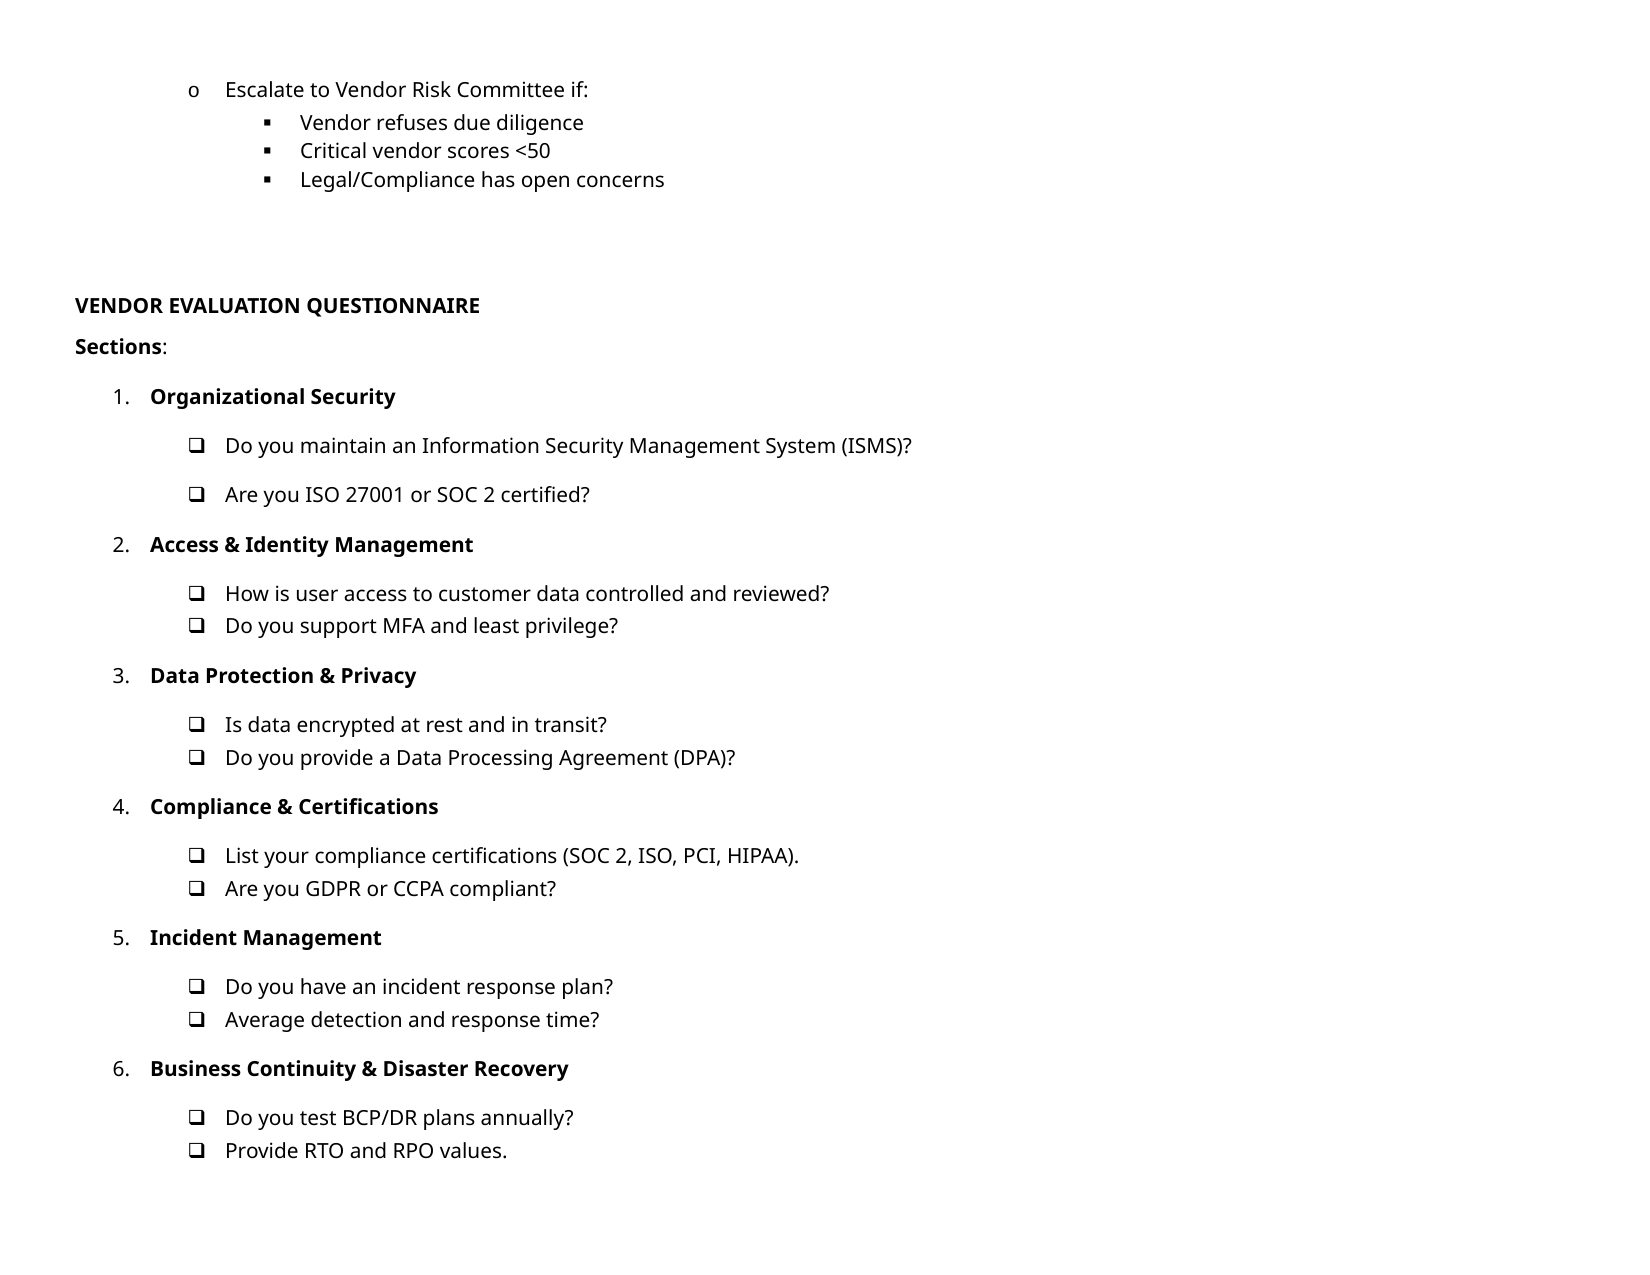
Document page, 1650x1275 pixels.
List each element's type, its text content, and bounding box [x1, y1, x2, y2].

list Data Protection & Privacy [112, 661, 1575, 689]
list Compliance & Certifications [112, 792, 1575, 820]
list Organizational Security [112, 382, 1575, 410]
list Are you ISO 27001 or SOC 2 certified? [187, 480, 1575, 509]
list Do you have an incident response plan? [187, 972, 1575, 1001]
list Access & Identity Management [112, 530, 1575, 558]
text Sections: [75, 333, 1575, 361]
list Do you provide a Data Processing Agreement (DPA)? [187, 743, 1575, 771]
list Critical vendor scores <50 [262, 136, 1575, 165]
list How is user access to customer data controlled and reviewed? [187, 579, 1575, 607]
list Incident Management [112, 923, 1575, 952]
list Is data encrypted at rest and in transit? [187, 710, 1575, 738]
list Are you GDPR or CCPA compliant? [187, 874, 1575, 902]
list Business Continuity & Disaster Recovery [112, 1054, 1575, 1083]
list Do you test BCP/DR plans annually? [187, 1103, 1575, 1132]
list Average detection and response time? [187, 1005, 1575, 1033]
list Escalate to Vendor Risk Committee if: [187, 75, 1575, 103]
list List your compliance certifications (SOC 2, ISO, PCI, HIPAA). [187, 841, 1575, 870]
list Provide RTO and RPO values. [187, 1136, 1575, 1164]
list Vendor refuses due diligence [262, 108, 1575, 136]
list Do you support MFA and least privilege? [187, 612, 1575, 640]
subtitle Vendor Evaluation Questionnaire [75, 292, 1575, 320]
list Do you maintain an Information Security Management System (ISMS)? [187, 431, 1575, 459]
list Legal/Compliance has open concerns [262, 165, 1575, 193]
